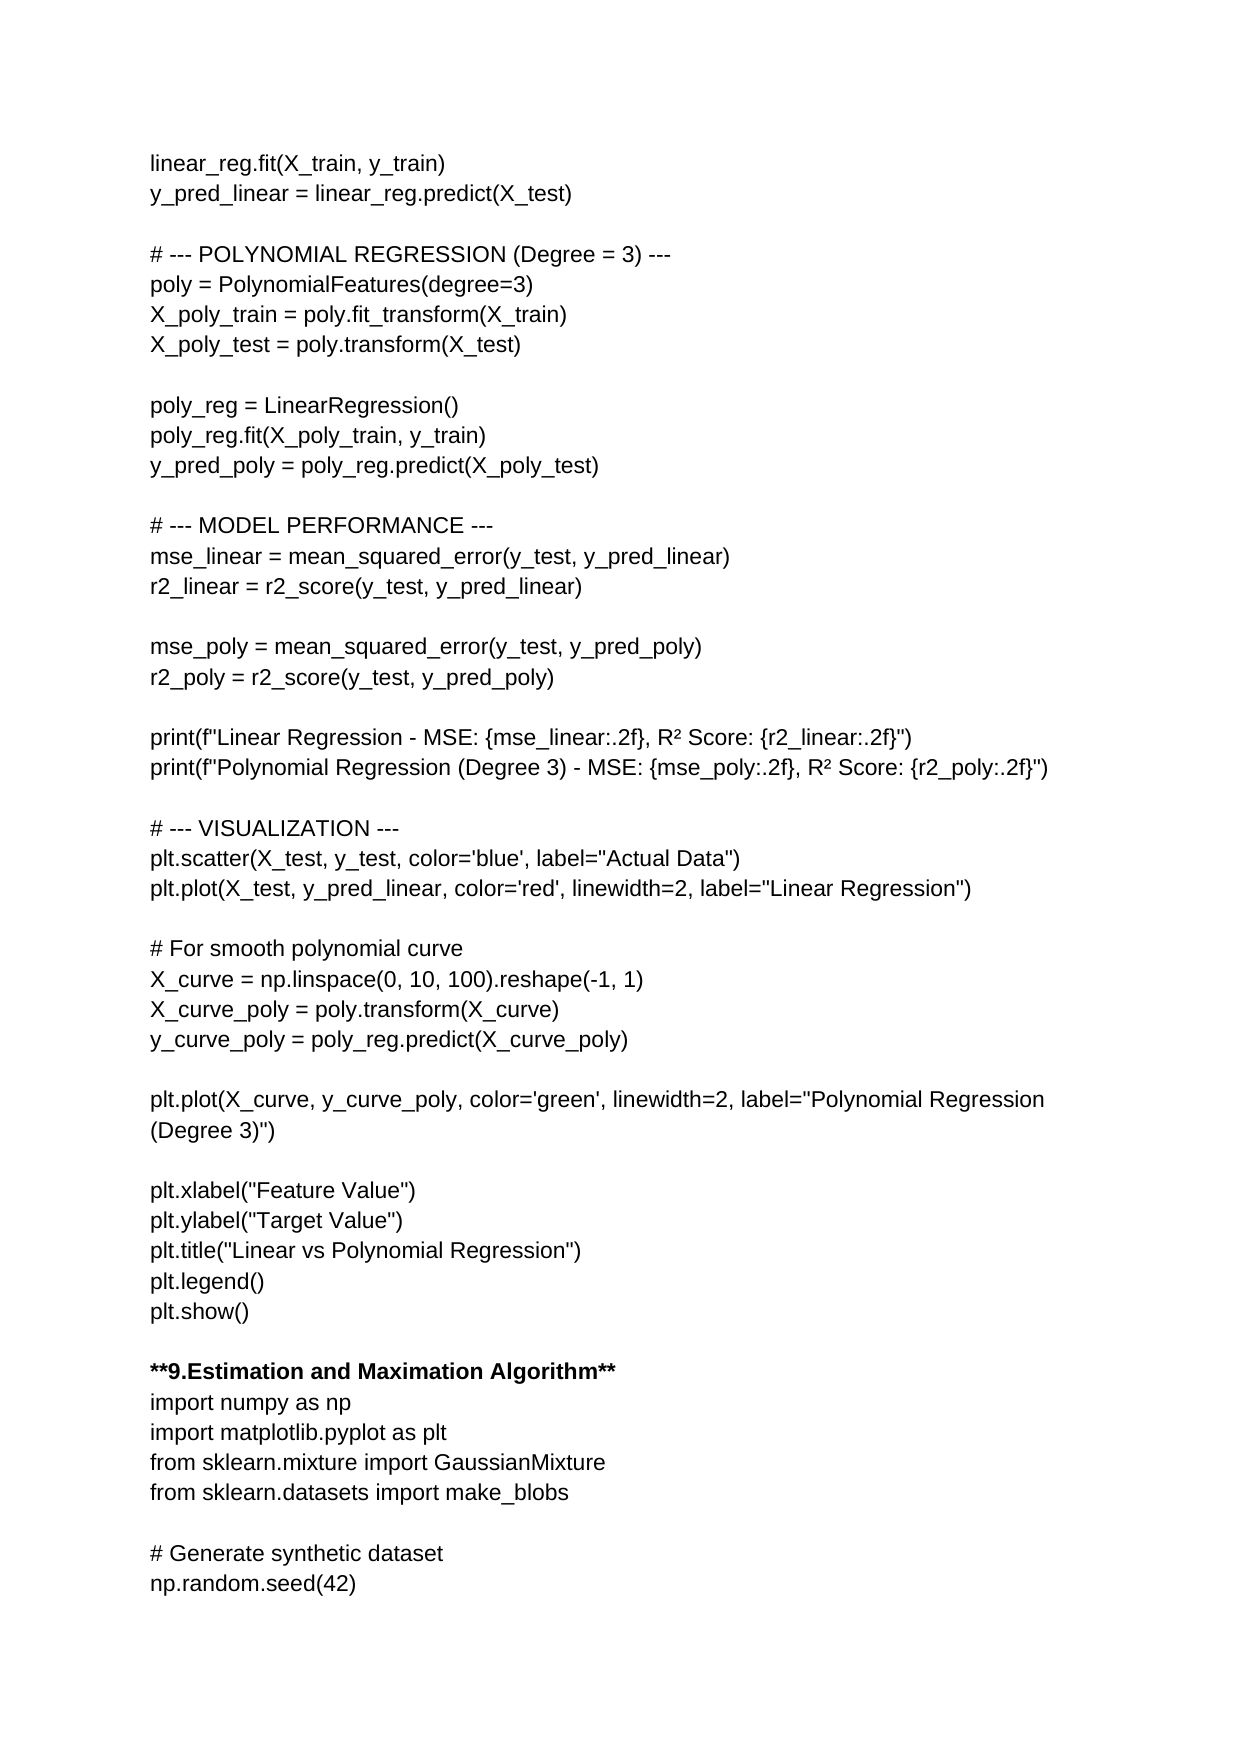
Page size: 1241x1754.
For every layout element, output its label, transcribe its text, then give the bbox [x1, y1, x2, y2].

text y_pred_linear = linear_reg.predict(X_test) [150, 180, 1090, 207]
text # Generate synthetic dataset [150, 1539, 1090, 1566]
text X_poly_test = poly.transform(X_test) [150, 331, 1090, 358]
text mse_linear = mean_squared_error(y_test, y_pred_linear) [150, 543, 1090, 569]
text np.random.seed(42) [150, 1570, 1090, 1596]
text from sklearn.mixture import GaussianMixture [150, 1449, 1090, 1475]
text poly_reg = LinearRegression() [150, 392, 1090, 418]
text linear_reg.fit(X_train, y_train) [150, 150, 1090, 176]
text # --- VISUALIZATION --- [150, 814, 1090, 841]
text plt.title("Linear vs Polynomial Regression") [150, 1237, 1090, 1264]
text r2_poly = r2_score(y_test, y_pred_poly) [150, 663, 1090, 690]
text plt.show() [150, 1298, 1090, 1324]
text # For smooth polynomial curve [150, 935, 1090, 962]
text # --- MODEL PERFORMANCE --- [150, 512, 1090, 539]
text plt.scatter(X_test, y_test, color='blue', label="Actual Data") [150, 845, 1090, 871]
text **9.Estimation and Maximation Algorithm** [150, 1358, 1090, 1385]
text y_pred_poly = poly_reg.predict(X_poly_test) [150, 452, 1090, 478]
text plt.plot(X_test, y_pred_linear, color='red', linewidth=2, label="Linear Regression") [150, 875, 1090, 901]
text plt.xlabel("Feature Value") [150, 1177, 1090, 1203]
text import matplotlib.pyplot as plt [150, 1419, 1090, 1445]
text poly_reg.fit(X_poly_train, y_train) [150, 422, 1090, 448]
text y_curve_poly = poly_reg.predict(X_curve_poly) [150, 1026, 1090, 1052]
text X_poly_train = poly.fit_transform(X_train) [150, 301, 1090, 327]
text import numpy as np [150, 1388, 1090, 1415]
text plt.ylabel("Target Value") [150, 1207, 1090, 1234]
text plt.legend() [150, 1268, 1090, 1294]
text print(f"Polynomial Regression (Degree 3) - MSE: {mse_poly:.2f}, R² Score: {r2_poly:.2f}") [150, 754, 1090, 781]
text from sklearn.datasets import make_blobs [150, 1479, 1090, 1506]
text poly = PolynomialFeatures(degree=3) [150, 271, 1090, 297]
text X_curve = np.linspace(0, 10, 100).reshape(-1, 1) [150, 966, 1090, 992]
text # --- POLYNOMIAL REGRESSION (Degree = 3) --- [150, 241, 1090, 267]
text X_curve_poly = poly.transform(X_curve) [150, 996, 1090, 1022]
text mse_poly = mean_squared_error(y_test, y_pred_poly) [150, 633, 1090, 660]
text plt.plot(X_curve, y_curve_poly, color='green', linewidth=2, label="Polynomial Regression (Degree 3)") [150, 1086, 1090, 1143]
text print(f"Linear Regression - MSE: {mse_linear:.2f}, R² Score: {r2_linear:.2f}") [150, 724, 1090, 750]
text r2_linear = r2_score(y_test, y_pred_linear) [150, 573, 1090, 599]
